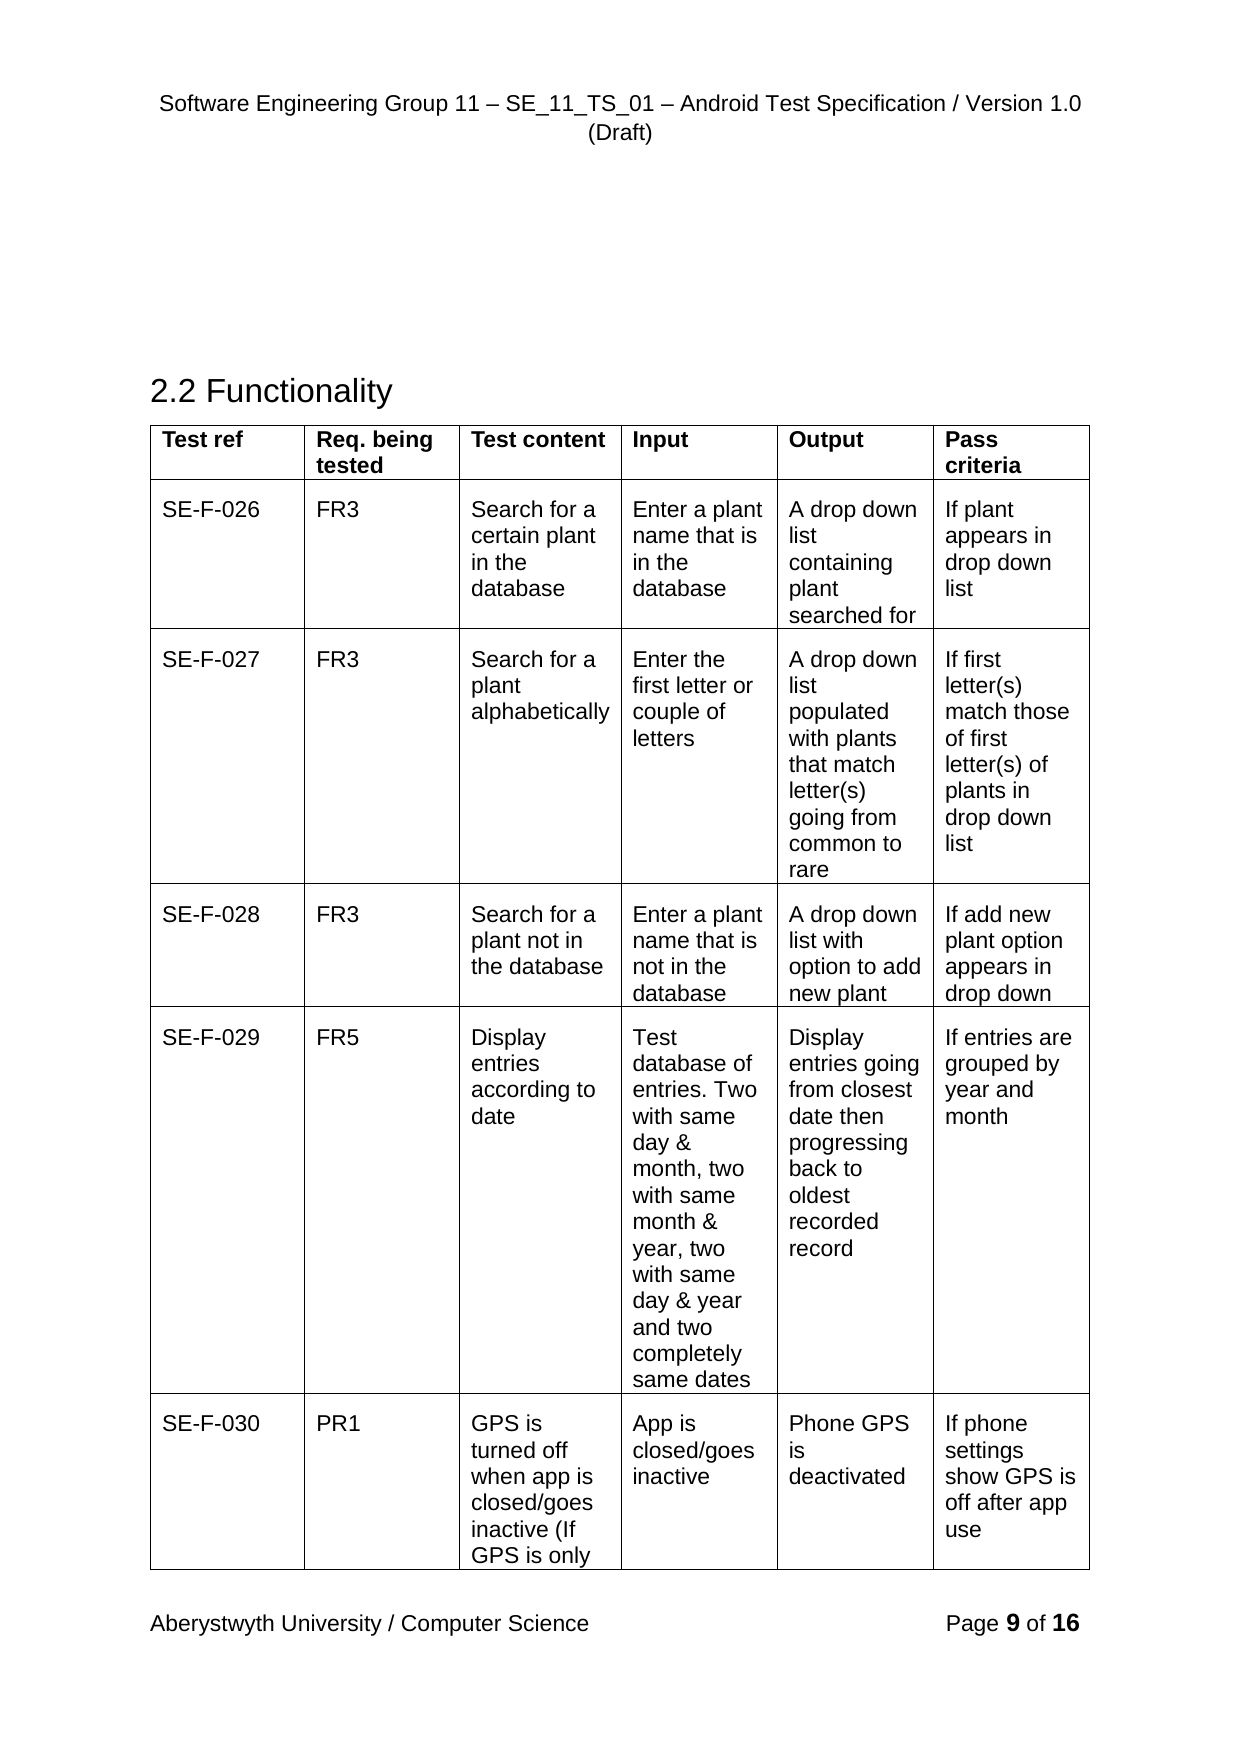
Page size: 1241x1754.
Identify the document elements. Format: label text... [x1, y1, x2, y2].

table_cell Search for a plant alphabetically [460, 629, 621, 883]
table_cell FR3 [305, 884, 459, 1006]
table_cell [778, 1394, 933, 1568]
table_cell A drop down list containing plant searched for [778, 480, 933, 628]
table_cell Enter the first letter or couple of letters [622, 629, 777, 883]
table_header Test ref [151, 426, 304, 478]
table_header Test content [460, 426, 621, 478]
table_cell Display entries according to date [460, 1007, 621, 1393]
table_cell SE-F-028 [151, 884, 304, 1006]
table_cell If plant appears in drop down list [934, 480, 1089, 628]
table_cell If entries are grouped by year and month [934, 1007, 1089, 1393]
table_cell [622, 1394, 777, 1568]
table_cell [460, 1394, 621, 1568]
table_cell A drop down list populated with plants that match letter(s) going from common to rare [778, 629, 933, 883]
table_header Req. being tested [305, 426, 459, 478]
table_cell SE-F-027 [151, 629, 304, 883]
table_header Output [778, 426, 933, 478]
table_cell If first letter(s) match those of first letter(s) of plants in drop down list [934, 629, 1089, 883]
table_cell Enter a plant name that is in the database [622, 480, 777, 628]
table_cell PR1 [305, 1394, 459, 1568]
table_cell A drop down list with option to add new plant [778, 884, 933, 1006]
table_cell FR3 [305, 629, 459, 883]
table_cell Enter a plant name that is not in the database [622, 884, 777, 1006]
table_cell FR5 [305, 1007, 459, 1393]
table_cell SE-F-030 [151, 1394, 304, 1568]
table_cell SE-F-026 [151, 480, 304, 628]
table_cell If add new plant option appears in drop down [934, 884, 1089, 1006]
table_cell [934, 1394, 1089, 1568]
table_cell Search for a plant not in the database [460, 884, 621, 1006]
subtitle 2.2 Functionality [150, 371, 1090, 409]
table_cell Search for a certain plant in the database [460, 480, 621, 628]
table_header Pass criteria [934, 426, 1089, 478]
table_cell Display entries going from closest date then progressing back to oldest recorded record [778, 1007, 933, 1393]
table_cell FR3 [305, 480, 459, 628]
table_header Input [622, 426, 777, 478]
table_cell SE-F-029 [151, 1007, 304, 1393]
table_cell Test database of entries. Two with same day & month, two with same month & year, two with same day & year and two completely same dates [622, 1007, 777, 1393]
